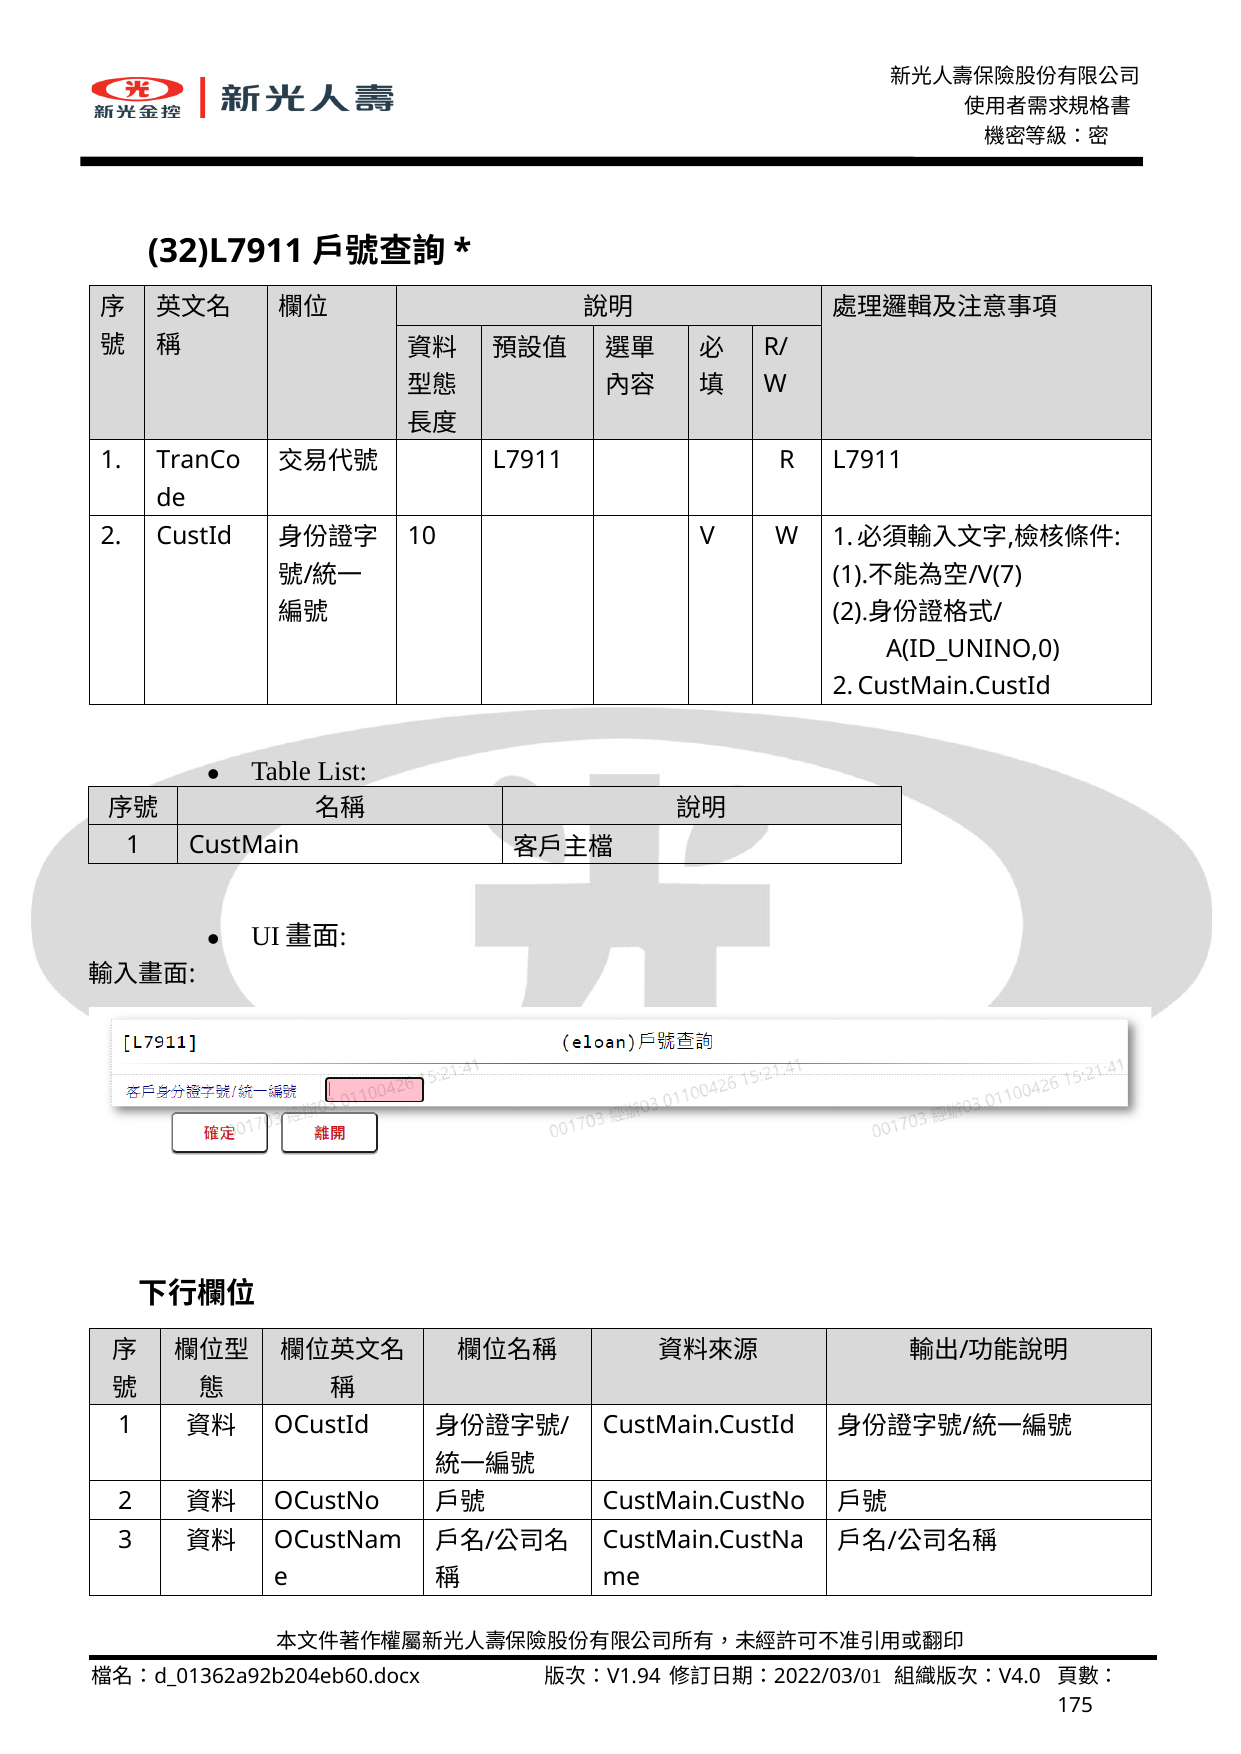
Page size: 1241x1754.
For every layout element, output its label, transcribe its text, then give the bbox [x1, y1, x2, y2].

list Table List: [207, 754, 1152, 786]
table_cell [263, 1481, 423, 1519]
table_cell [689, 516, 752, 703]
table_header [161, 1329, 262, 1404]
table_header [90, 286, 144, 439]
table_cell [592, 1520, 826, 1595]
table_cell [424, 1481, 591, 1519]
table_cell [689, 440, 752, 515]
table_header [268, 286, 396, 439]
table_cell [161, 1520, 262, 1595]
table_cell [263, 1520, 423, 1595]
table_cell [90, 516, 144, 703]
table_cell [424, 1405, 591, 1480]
picture [25, 699, 1215, 1162]
subtitle L7911 戶號查詢 * [148, 224, 1152, 272]
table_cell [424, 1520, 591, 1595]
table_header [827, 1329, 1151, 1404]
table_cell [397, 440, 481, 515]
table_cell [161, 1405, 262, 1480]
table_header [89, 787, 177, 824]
picture [91, 61, 417, 118]
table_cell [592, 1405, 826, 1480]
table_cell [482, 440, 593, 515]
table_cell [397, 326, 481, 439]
list UI畫面: [207, 914, 1152, 953]
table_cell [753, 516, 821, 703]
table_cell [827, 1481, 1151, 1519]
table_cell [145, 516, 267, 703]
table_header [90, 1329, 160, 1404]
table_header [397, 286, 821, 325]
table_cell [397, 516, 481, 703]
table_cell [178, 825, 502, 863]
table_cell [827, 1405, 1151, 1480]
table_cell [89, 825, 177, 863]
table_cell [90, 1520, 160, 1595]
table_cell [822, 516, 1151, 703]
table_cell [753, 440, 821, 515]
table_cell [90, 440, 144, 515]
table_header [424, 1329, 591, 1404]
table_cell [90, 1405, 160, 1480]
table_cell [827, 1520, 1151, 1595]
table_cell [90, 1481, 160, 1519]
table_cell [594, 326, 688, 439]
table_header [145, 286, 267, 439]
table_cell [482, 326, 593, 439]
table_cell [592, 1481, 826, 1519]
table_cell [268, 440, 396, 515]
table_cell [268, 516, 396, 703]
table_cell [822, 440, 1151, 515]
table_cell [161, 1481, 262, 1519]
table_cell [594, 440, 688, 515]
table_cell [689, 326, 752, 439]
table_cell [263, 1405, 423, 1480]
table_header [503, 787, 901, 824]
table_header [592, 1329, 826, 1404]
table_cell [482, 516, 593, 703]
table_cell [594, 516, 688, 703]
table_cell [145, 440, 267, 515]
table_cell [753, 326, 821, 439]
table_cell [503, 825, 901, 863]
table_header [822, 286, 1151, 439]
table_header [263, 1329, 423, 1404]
text 下行欄位 [139, 1253, 1152, 1328]
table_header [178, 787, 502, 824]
text 輸入畫面: [89, 953, 1152, 991]
